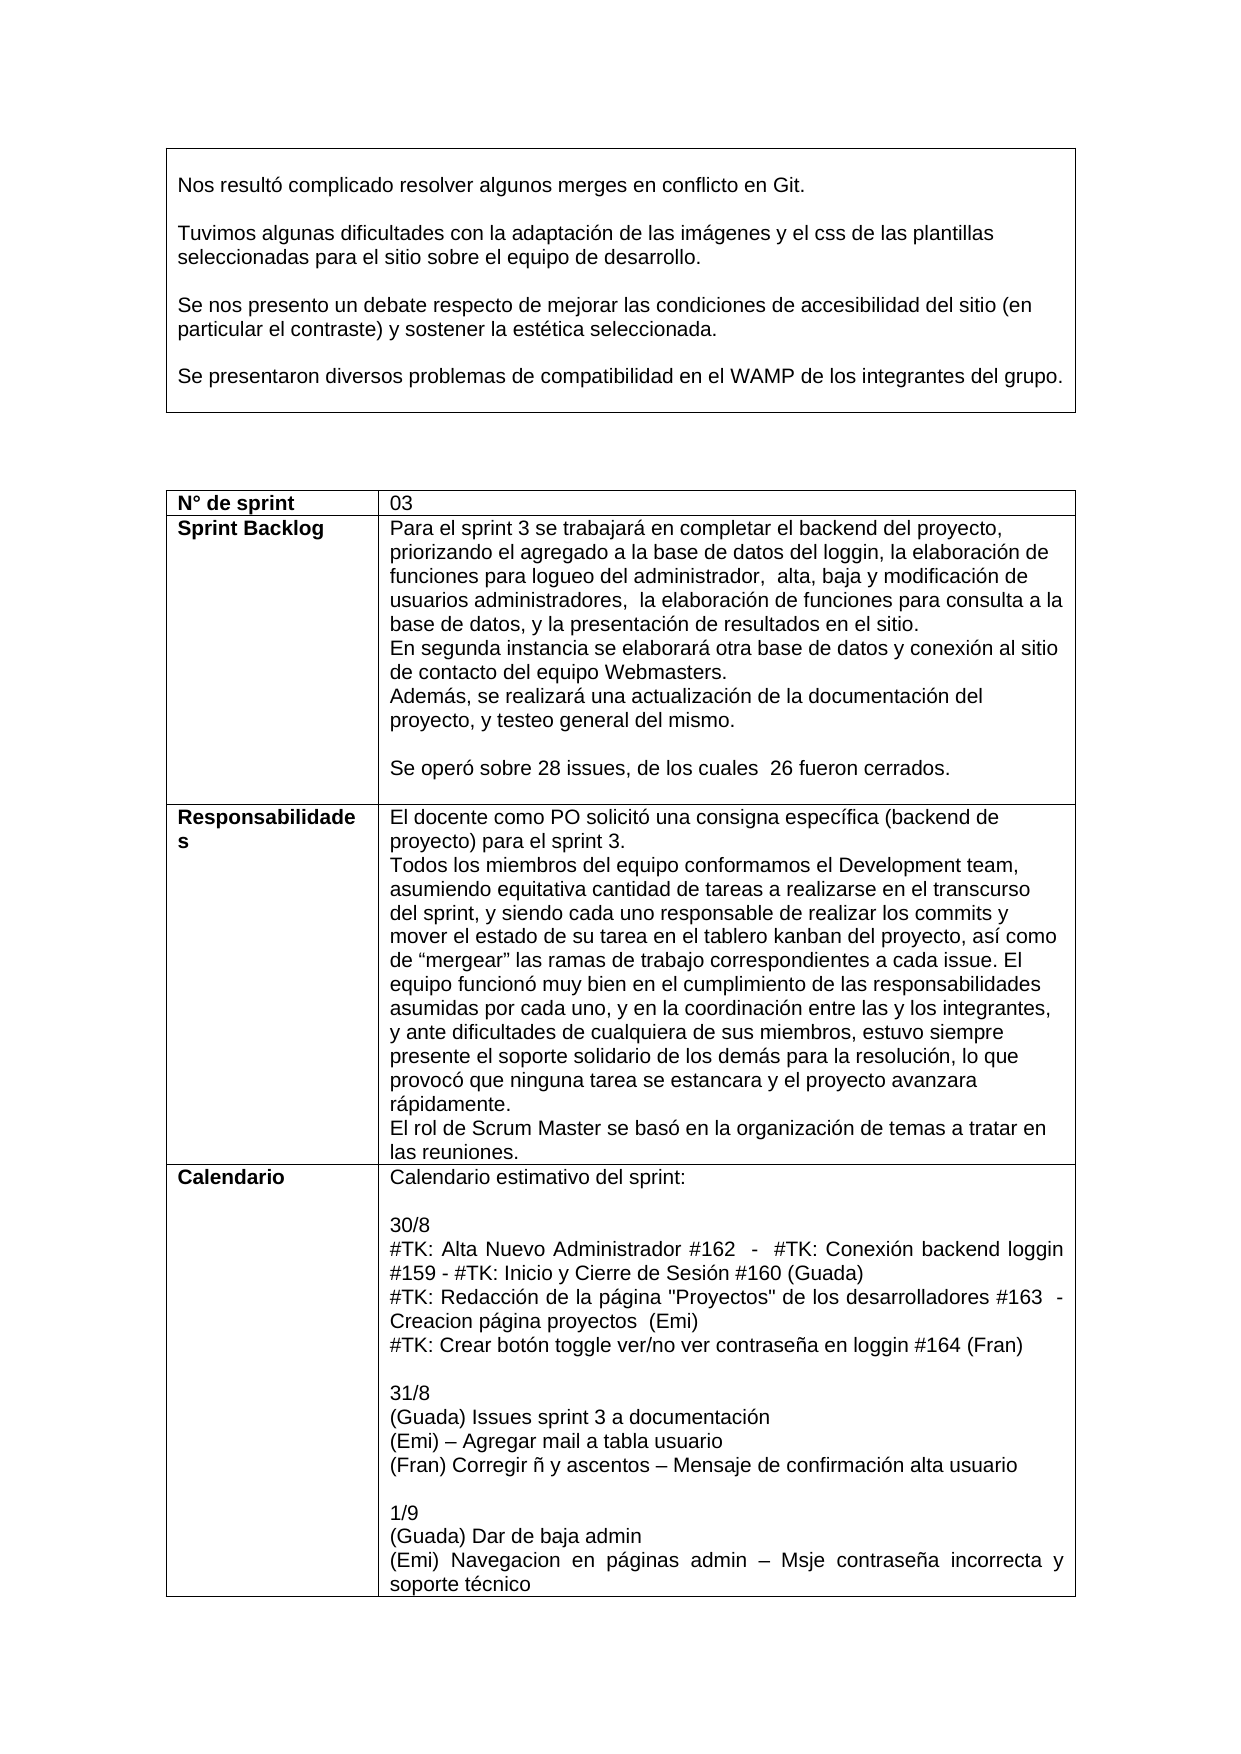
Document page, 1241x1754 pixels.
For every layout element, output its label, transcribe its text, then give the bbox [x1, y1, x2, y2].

table_cell El docente como PO solicitó una consigna específica (backend de proyecto) para el sprint 3. Todos los miembros del equipo conformamos el Development team, asumiendo equitativa cantidad de tareas a realizarse en el transcurso del sprint, y siendo cada uno responsable de realizar los commits y mover el estado de su tarea en el tablero kanban del proyecto, así como de “mergear” las ramas de trabajo correspondientes a cada issue. El equipo funcionó muy bien en el cumplimiento de las responsabilidades asumidas por cada uno, y en la coordinación entre las y los integrantes, y ante dificultades de cualquiera de sus miembros, estuvo siempre presente el soporte solidario de los demás para la resolución, lo que provocó que ninguna tarea se estancara y el proyecto avanzara rápidamente. El rol de Scrum Master se basó en la organización de temas a tratar en las reuniones. [379, 805, 1075, 1164]
table_header N° de sprint [167, 491, 378, 515]
table_cell Calendario [167, 1165, 378, 1596]
table_cell Para el sprint 3 se trabajará en completar el backend del proyecto, priorizando el agregado a la base de datos del loggin, la elaboración de funciones para logueo del administrador, alta, baja y modificación de usuarios administradores, la elaboración de funciones para consulta a la base de datos, y la presentación de resultados en el sitio. En segunda instancia se elaborará otra base de datos y conexión al sitio de contacto del equipo Webmasters. Además, se realizará una actualización de la documentación del proyecto, y testeo general del mismo. Se operó sobre 28 issues, de los cuales 26 fueron cerrados. [379, 516, 1075, 803]
table_cell Sprint Backlog [167, 516, 378, 803]
table_header 03 [379, 491, 1075, 515]
table_cell Responsabilidades [167, 805, 378, 1164]
